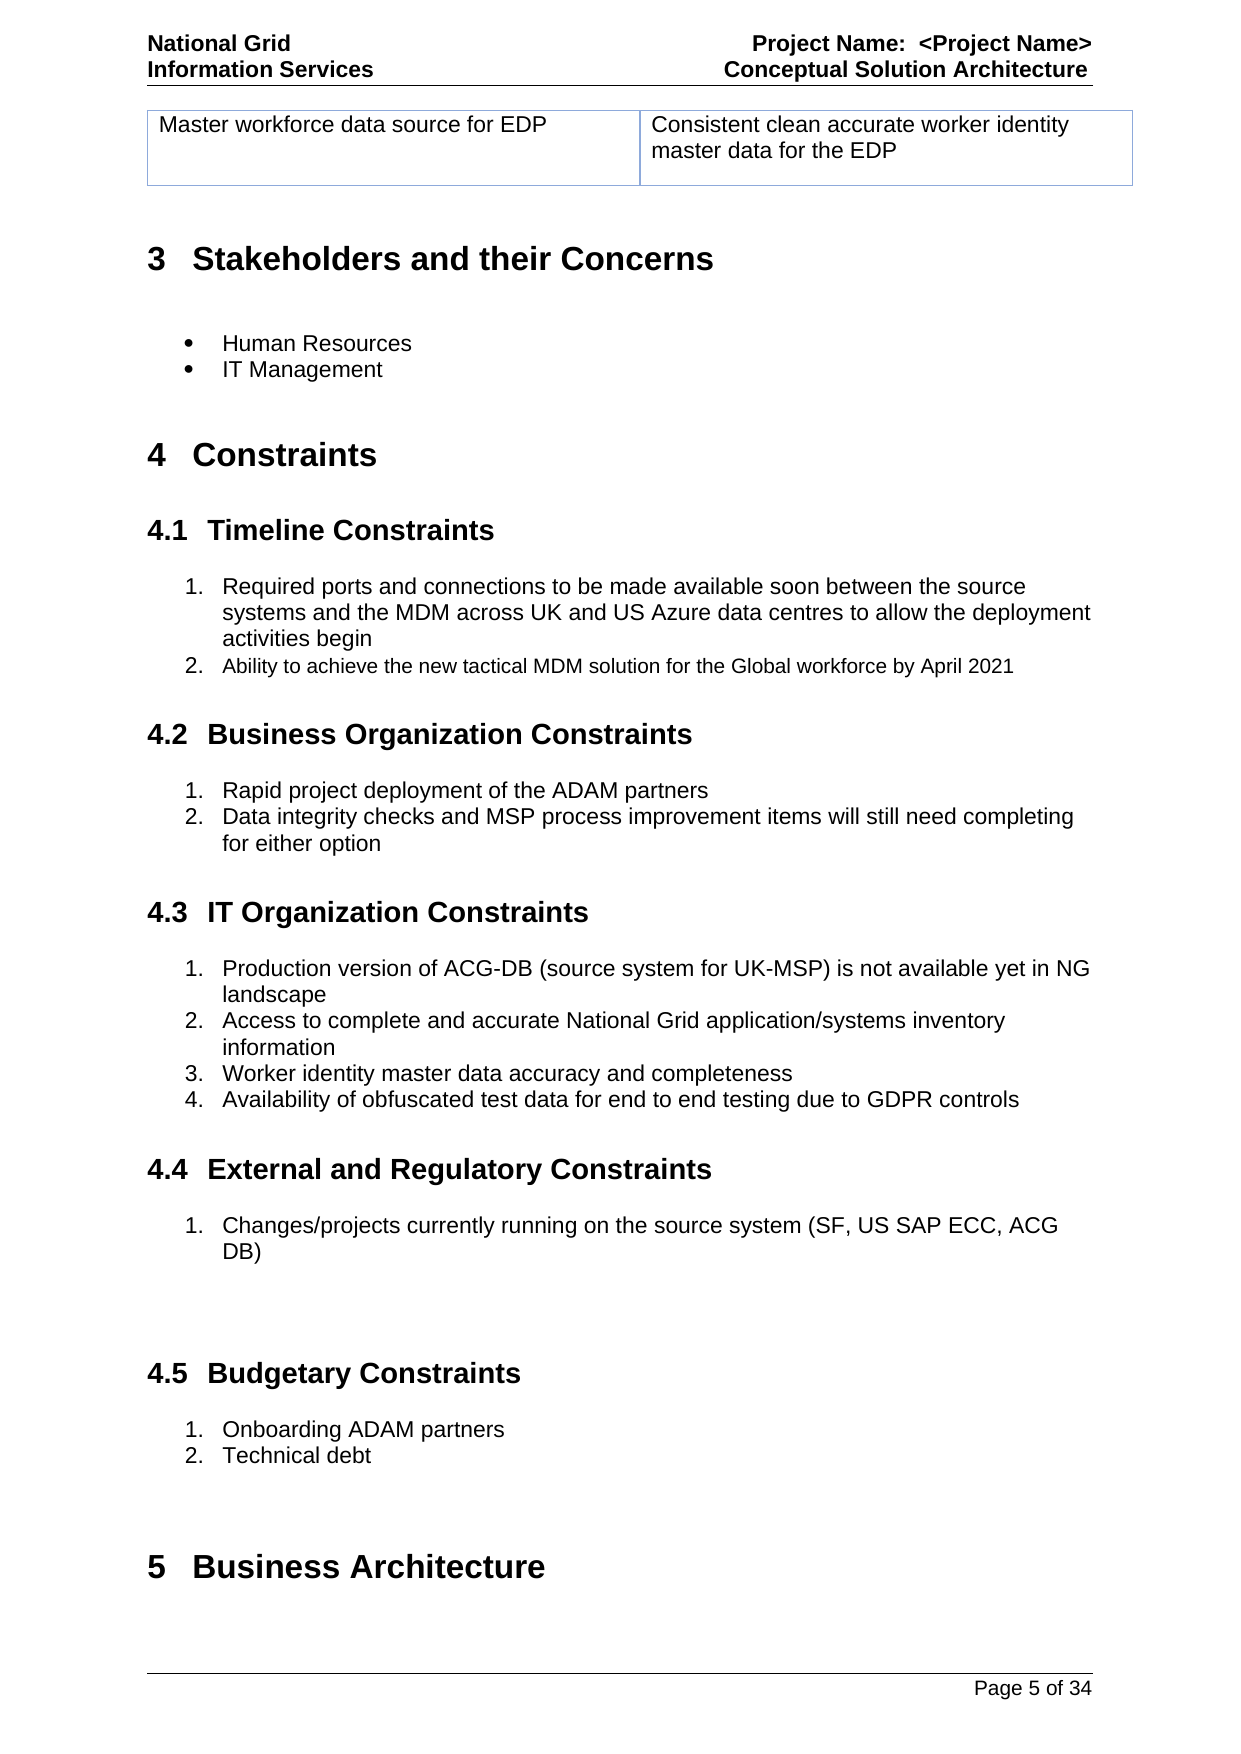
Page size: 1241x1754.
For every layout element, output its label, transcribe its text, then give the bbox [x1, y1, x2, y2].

list Ability to achieve the new tactical MDM solution for the Global workforce by April 2021 [184, 652, 1093, 678]
list Access to complete and accurate National Grid application/systems inventory information [184, 1007, 1093, 1060]
subtitle Constraints [147, 436, 1093, 474]
subtitle Stakeholders and their Concerns [147, 239, 1093, 277]
subtitle Business Organization Constraints [147, 717, 1093, 751]
list Data integrity checks and MSP process improvement items will still need completing for either option​ [184, 803, 1093, 856]
list Availability of obfuscated test data for end to end testing due to GDPR controls [184, 1086, 1093, 1113]
list Rapid project deployment of the ADAM partners [184, 777, 1093, 803]
list Production version of ACG-DB (source system for UK-MSP) is not available yet in NG landscape [184, 955, 1093, 1007]
subtitle External and Regulatory Constraints [147, 1152, 1093, 1185]
subtitle Timeline Constraints [147, 513, 1093, 546]
table_cell Master workforce data source for EDP [148, 111, 639, 185]
subtitle Business Architecture [147, 1547, 1093, 1586]
list Required ports and connections to be made available soon between the source systems and the MDM across UK and US Azure data centres to allow the deployment activities begin [184, 573, 1093, 652]
list Technical debt [184, 1442, 1093, 1468]
subtitle IT Organization Constraints [147, 895, 1093, 928]
table_cell Consistent clean accurate worker identity master data for the EDP [641, 111, 1132, 185]
list Changes/projects currently running on the source system (SF, US SAP ECC, ACG DB) [184, 1212, 1093, 1264]
list Worker identity master data accuracy and completeness [184, 1060, 1093, 1086]
list IT Management [184, 356, 1093, 383]
list Onboarding ADAM partners [184, 1416, 1093, 1442]
list Human Resources [184, 330, 1093, 356]
subtitle Budgetary Constraints [147, 1356, 1093, 1389]
